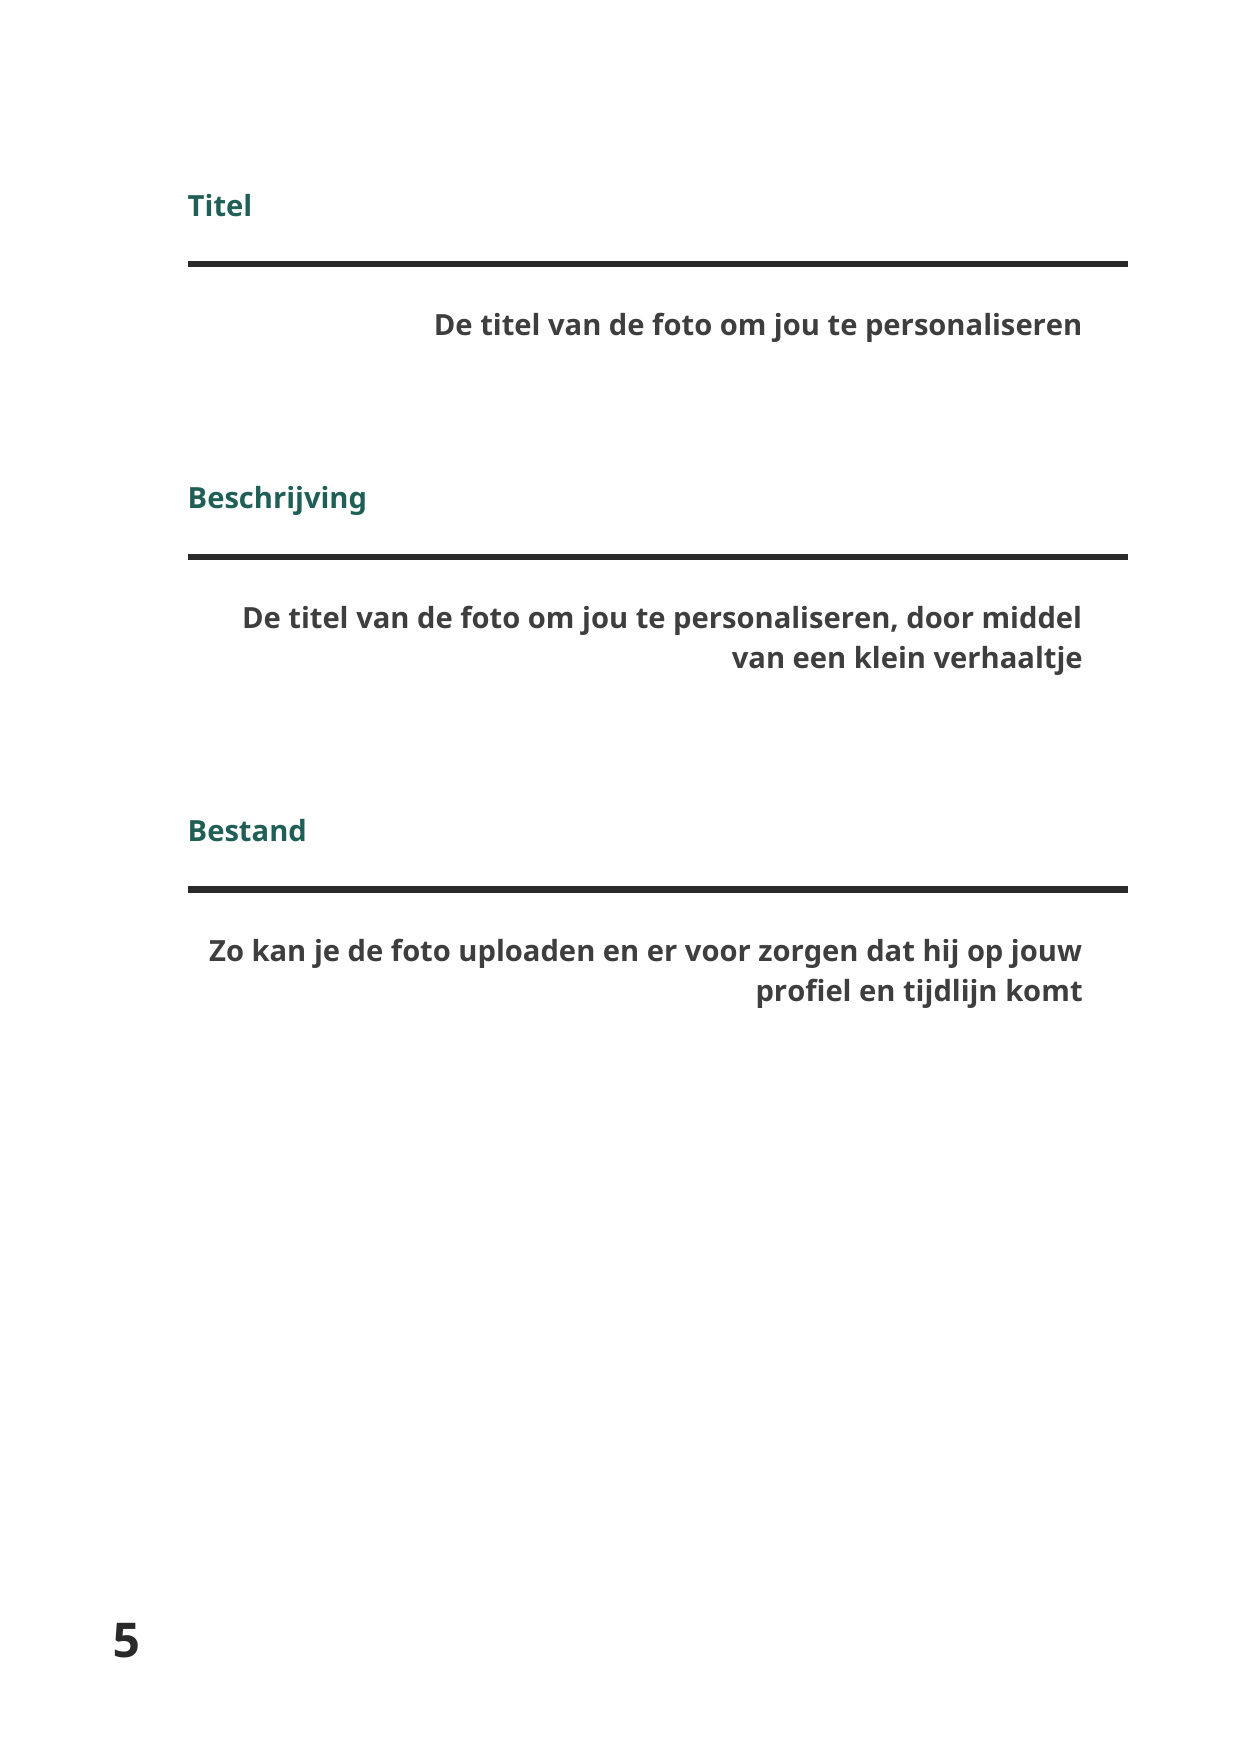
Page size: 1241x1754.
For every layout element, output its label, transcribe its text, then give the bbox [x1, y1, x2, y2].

table_cell De titel van de foto om jou te personaliseren, door middel van een klein verhaaltje [188, 560, 1128, 714]
table_header Beschrijving [188, 443, 1128, 554]
table_cell De titel van de foto om jou te personaliseren [188, 267, 1128, 382]
table_cell Zo kan je de foto uploaden en er voor zorgen dat hij op jouw profiel en tijdlijn komt [188, 893, 1128, 1047]
table_header Titel [188, 150, 1128, 261]
table_header Bestand [188, 776, 1128, 886]
